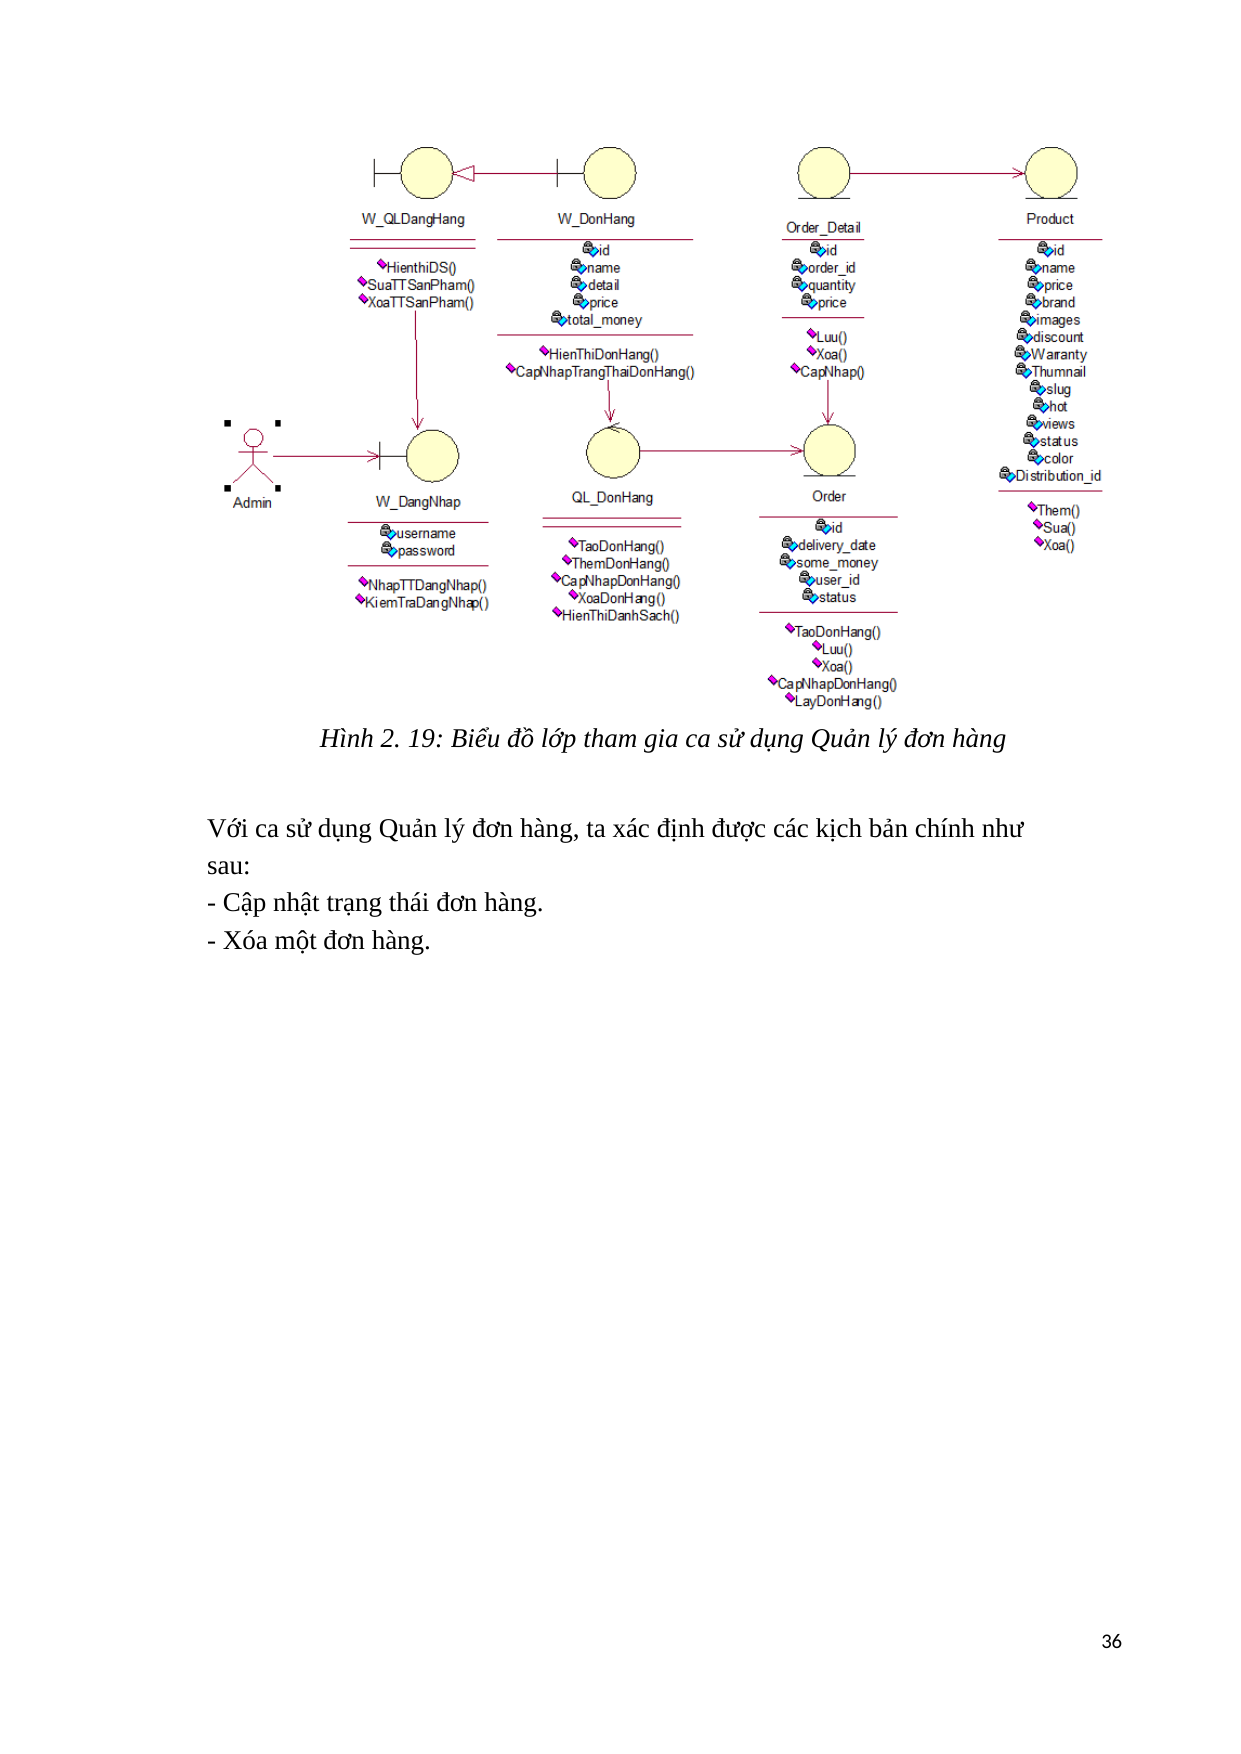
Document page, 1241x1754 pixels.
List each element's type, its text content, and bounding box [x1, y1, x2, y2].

text Hình 2. 19: Biểu đồ lớp tham gia ca sử dụng Quản lý đơn hàng [207, 722, 1122, 753]
text Với ca sử dụng Quản lý đơn hàng, ta xác định được các kịch bản chính như [207, 812, 1122, 843]
picture [206, 147, 1123, 717]
text - Cập nhật trạng thái đơn hàng. [207, 887, 1122, 918]
text sau: [207, 849, 1122, 880]
text - Xóa một đơn hàng. [207, 924, 1122, 955]
